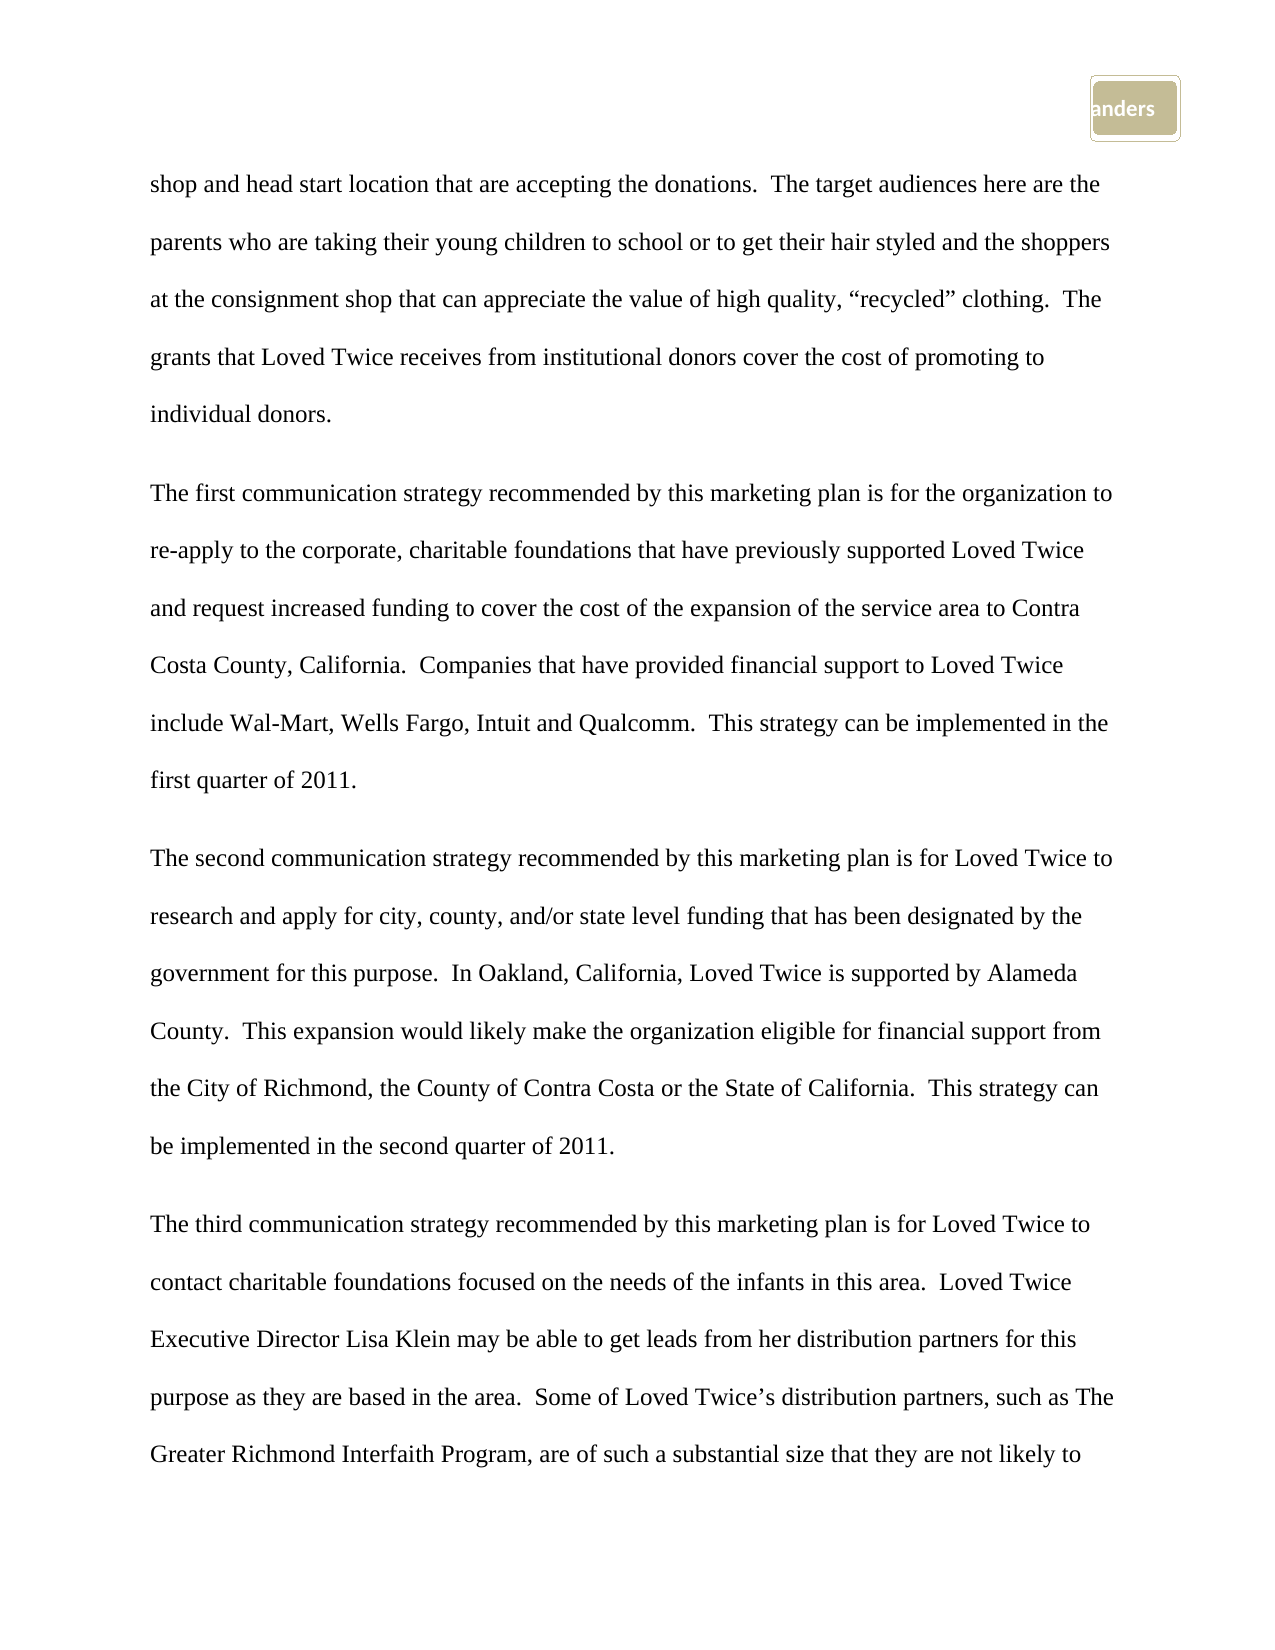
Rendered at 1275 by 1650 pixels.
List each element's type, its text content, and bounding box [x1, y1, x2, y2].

text The second communication strategy recommended by this marketing plan is for Loved Twice to research and apply for city, county, and/or state level funding that has been designated by the government for this purpose. In Oakland, California, Loved Twice is supported by Alameda County. This expansion would likely make the organization eligible for financial support from the City of Richmond, the County of Contra Costa or the State of California. This strategy can be implemented in the second quarter of 2011. [150, 843, 1125, 1160]
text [150, 169, 1125, 428]
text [150, 1209, 1125, 1468]
text The first communication strategy recommended by this marketing plan is for the organization to re-apply to the corporate, charitable foundations that have previously supported Loved Twice and request increased funding to cover the cost of the expansion of the service area to Contra Costa County, California. Companies that have provided financial support to Loved Twice include Wal-Mart, Wells Fargo, Intuit and Qualcomm. This strategy can be implemented in the first quarter of 2011. [150, 478, 1125, 794]
